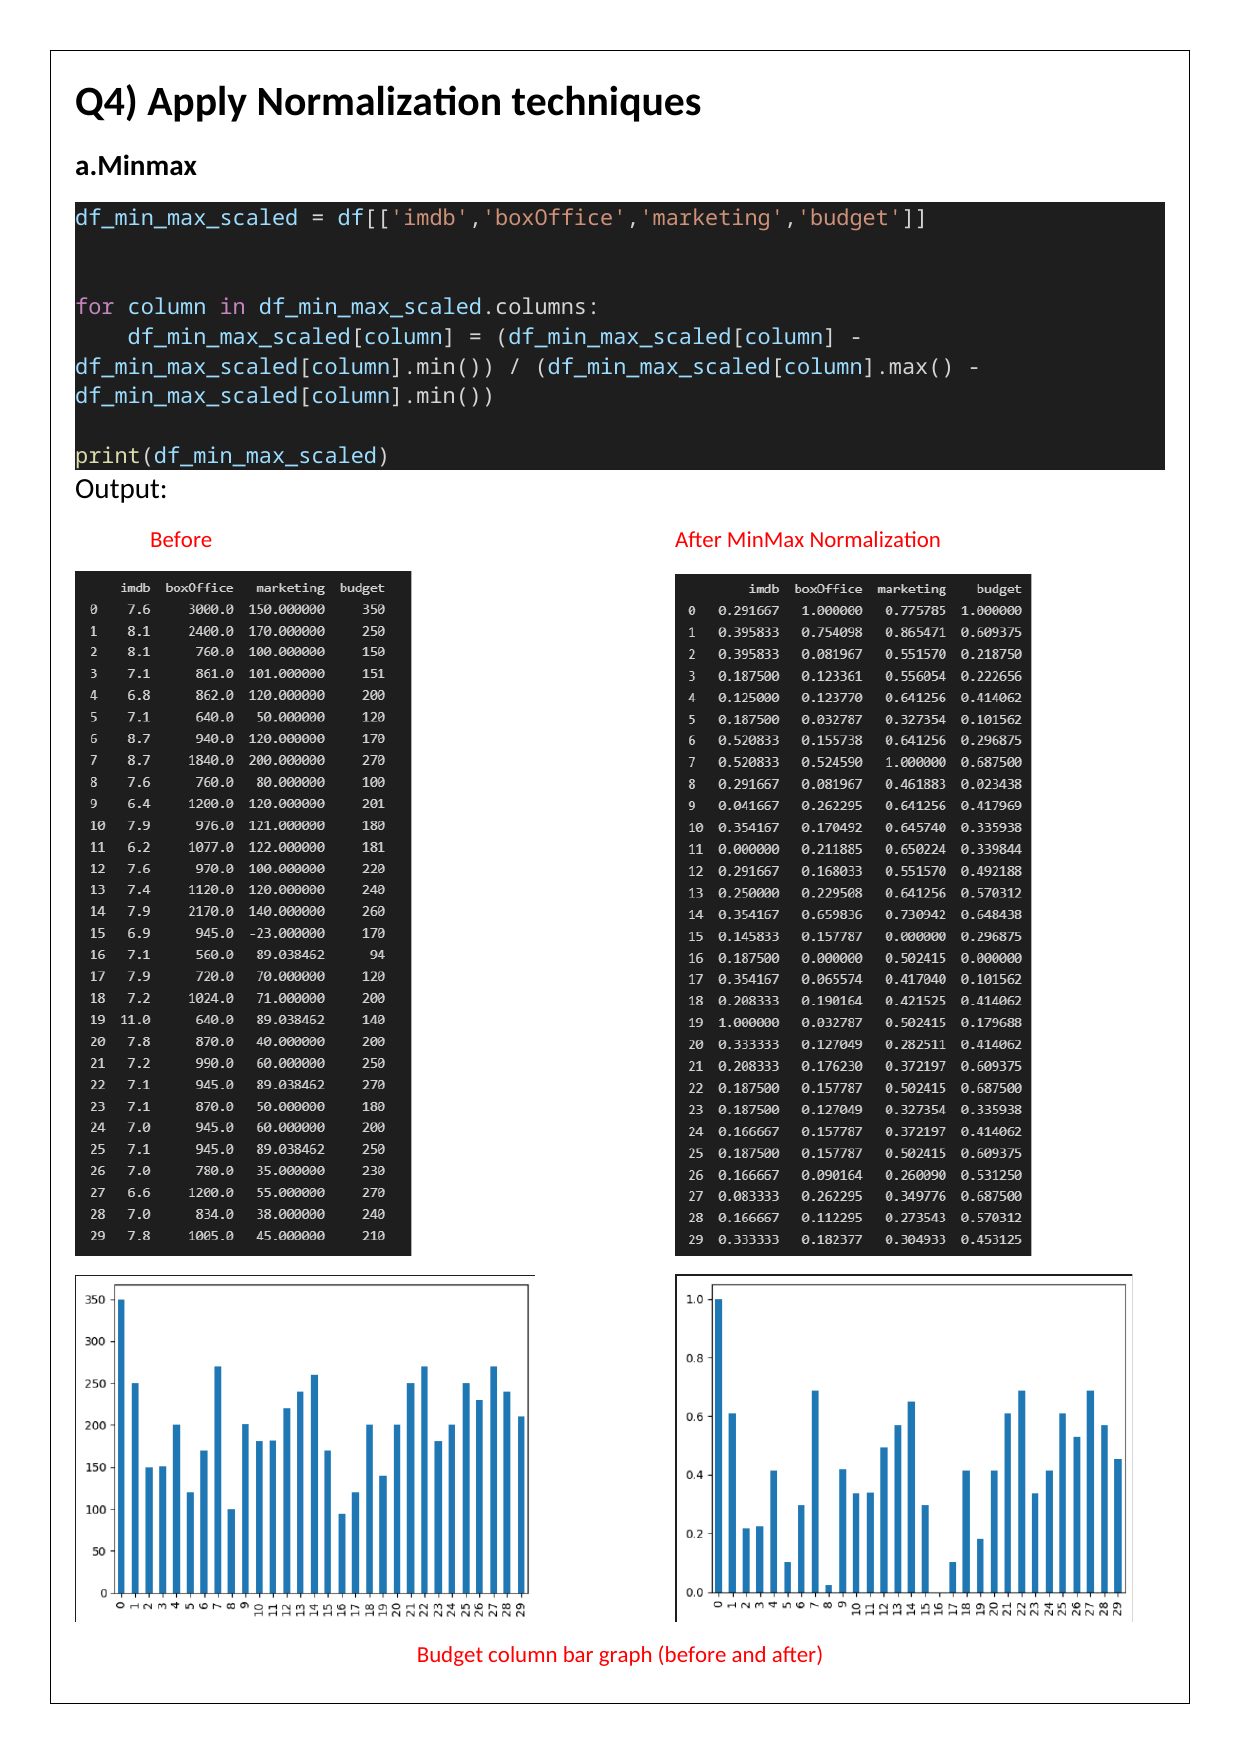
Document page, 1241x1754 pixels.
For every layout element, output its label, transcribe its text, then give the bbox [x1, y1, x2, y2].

picture [75, 571, 412, 1256]
text Before After MinMax Normalization [75, 525, 1165, 553]
text Output: [75, 470, 1165, 505]
text df_min_max_scaled = df[['imdb','boxOffice','marketing','budget']] [75, 202, 1165, 231]
text print(df_min_max_scaled) [75, 440, 1165, 470]
text df_min_max_scaled[column] = (df_min_max_scaled[column] - df_min_max_scaled[column].min()) / (df_min_max_scaled[column].max() - df_min_max_scaled[column].min()) [75, 321, 1165, 410]
text for column in df_min_max_scaled.columns: [75, 291, 1165, 321]
text a.Minmax [75, 147, 1165, 182]
text Q4) Apply Normalization techniques [75, 75, 1165, 126]
picture [675, 1274, 1133, 1622]
text Budget column bar graph (before and after) [75, 1640, 1165, 1668]
picture [675, 574, 1032, 1256]
picture [75, 1275, 535, 1622]
